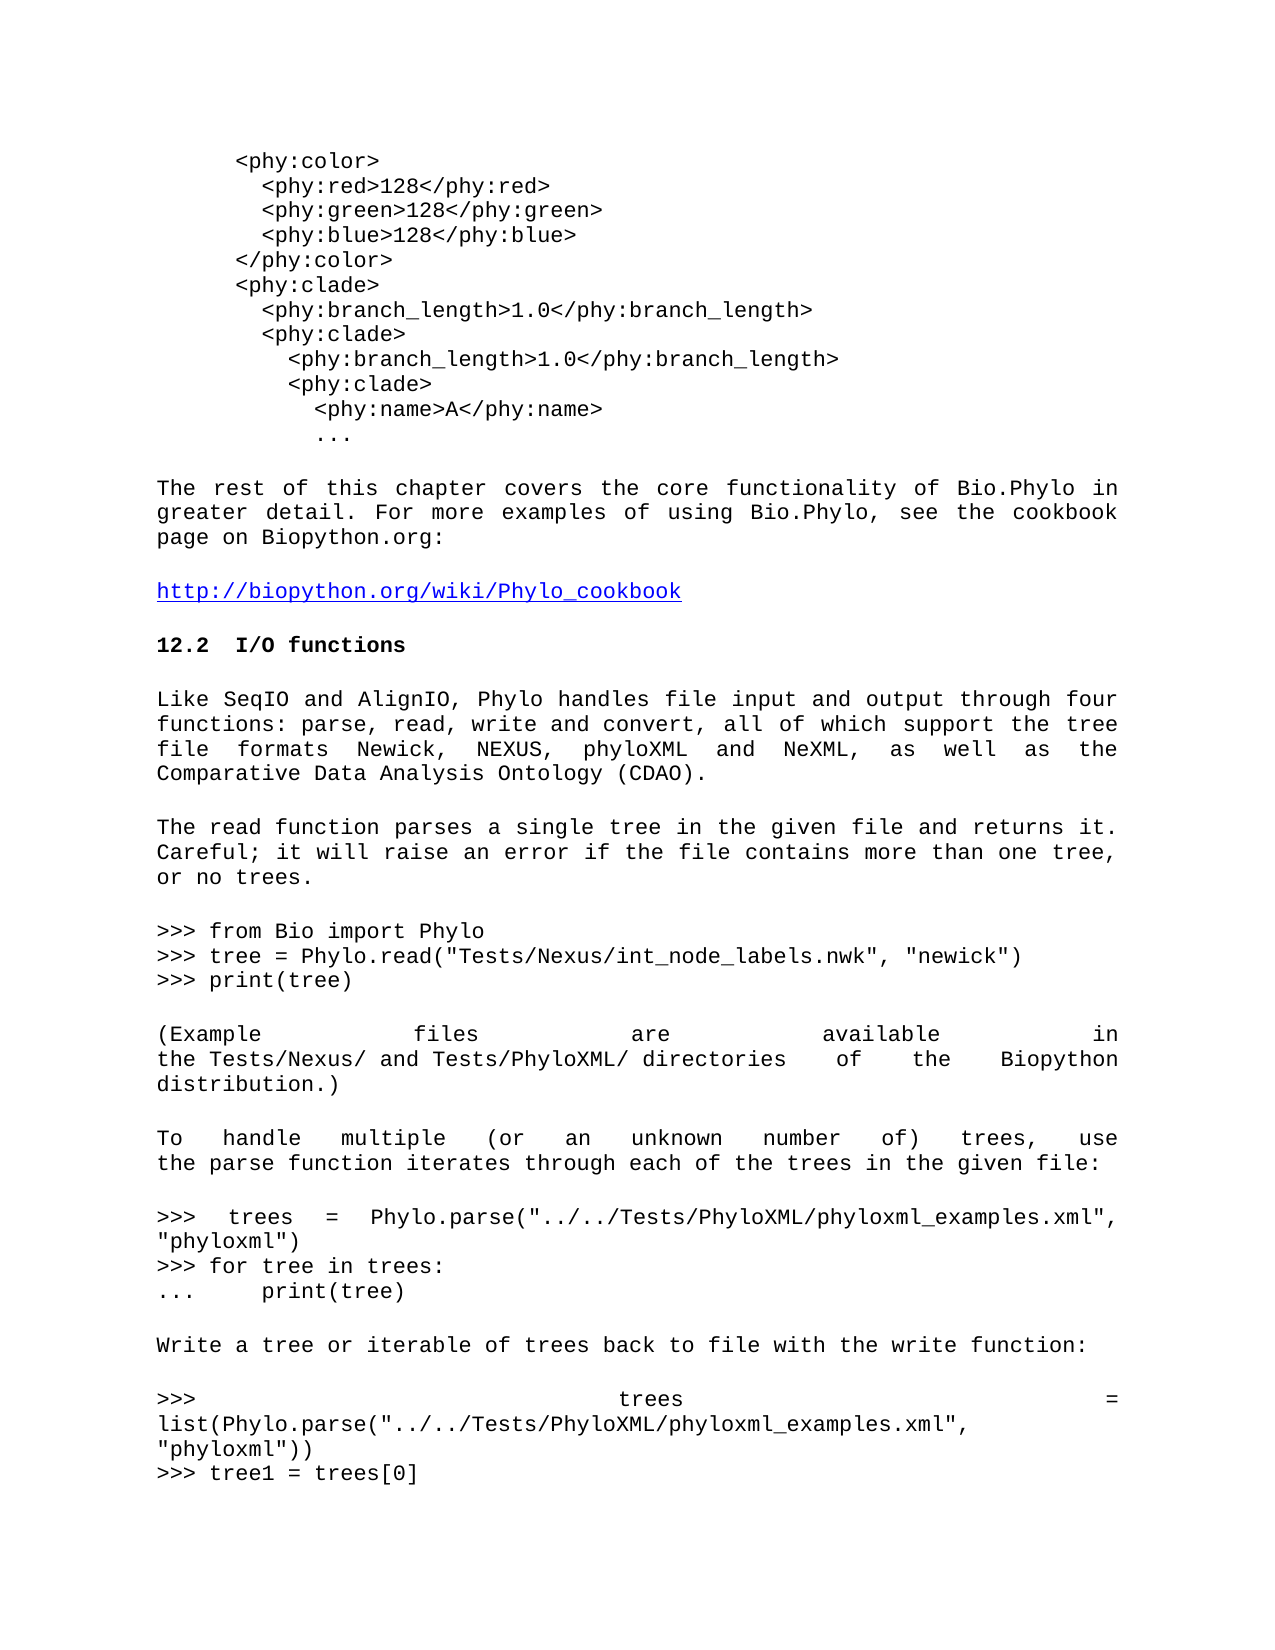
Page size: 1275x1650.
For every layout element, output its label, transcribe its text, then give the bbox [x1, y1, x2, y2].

text <phy:red>128</phy:red> [156, 175, 1118, 199]
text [156, 299, 1118, 323]
text <phy:color> [156, 150, 1118, 175]
text Like SeqIO and AlignIO, Phylo handles file input and output through four functions: parse, read, write and convert, all of which support the tree file formats Newick, NEXUS, phyloXML and NeXML, as well as the Comparative Data Analysis Ontology (CDAO). [156, 688, 1118, 787]
text <phy:clade> [156, 373, 1118, 398]
text <phy:clade> [156, 274, 1118, 299]
text >>> trees = Phylo.parse("../../Tests/PhyloXML/phyloxml_examples.xml", "phyloxml") [156, 1206, 1118, 1255]
text <phy:clade> [156, 323, 1118, 348]
text >>> trees = list(Phylo.parse("../../Tests/PhyloXML/phyloxml_examples.xml", "phyloxml")) [156, 1388, 1118, 1462]
text >>> tree = Phylo.read("Tests/Nexus/int_node_labels.nwk", "newick") [156, 945, 1118, 969]
text The read function parses a single tree in the given file and returns it. Careful; it will raise an error if the file contains more than one tree, or no trees. [156, 816, 1118, 891]
text >>> tree1 = trees[0] [156, 1462, 1118, 1487]
text <phy:green>128</phy:green> [156, 199, 1118, 224]
text </phy:color> [156, 249, 1118, 274]
text 12.2 I/O functions [156, 634, 1118, 659]
text ... print(tree) [156, 1280, 1118, 1305]
text (Example files are available in the Tests/Nexus/ and Tests/PhyloXML/ directories of the Biopython distribution.) [156, 1023, 1118, 1098]
text Write a tree or iterable of trees back to file with the write function: [156, 1334, 1118, 1359]
text >>> from Bio import Phylo [156, 920, 1118, 945]
text ... [156, 423, 1118, 447]
text >>> print(tree) [156, 969, 1118, 994]
text http://biopython.org/wiki/Phylo_cookbook [156, 580, 1118, 605]
text To handle multiple (or an unknown number of) trees, use the parse function iterates through each of the trees in the given file: [156, 1127, 1118, 1177]
text <phy:branch_length>1.0</phy:branch_length> [156, 348, 1118, 373]
text <phy:blue>128</phy:blue> [156, 224, 1118, 249]
text <phy:name>A</phy:name> [156, 398, 1118, 423]
text The rest of this chapter covers the core functionality of Bio.Phylo in greater detail. For more examples of using Bio.Phylo, see the cookbook page on Biopython.org: [156, 477, 1118, 551]
text >>> for tree in trees: [156, 1255, 1118, 1280]
